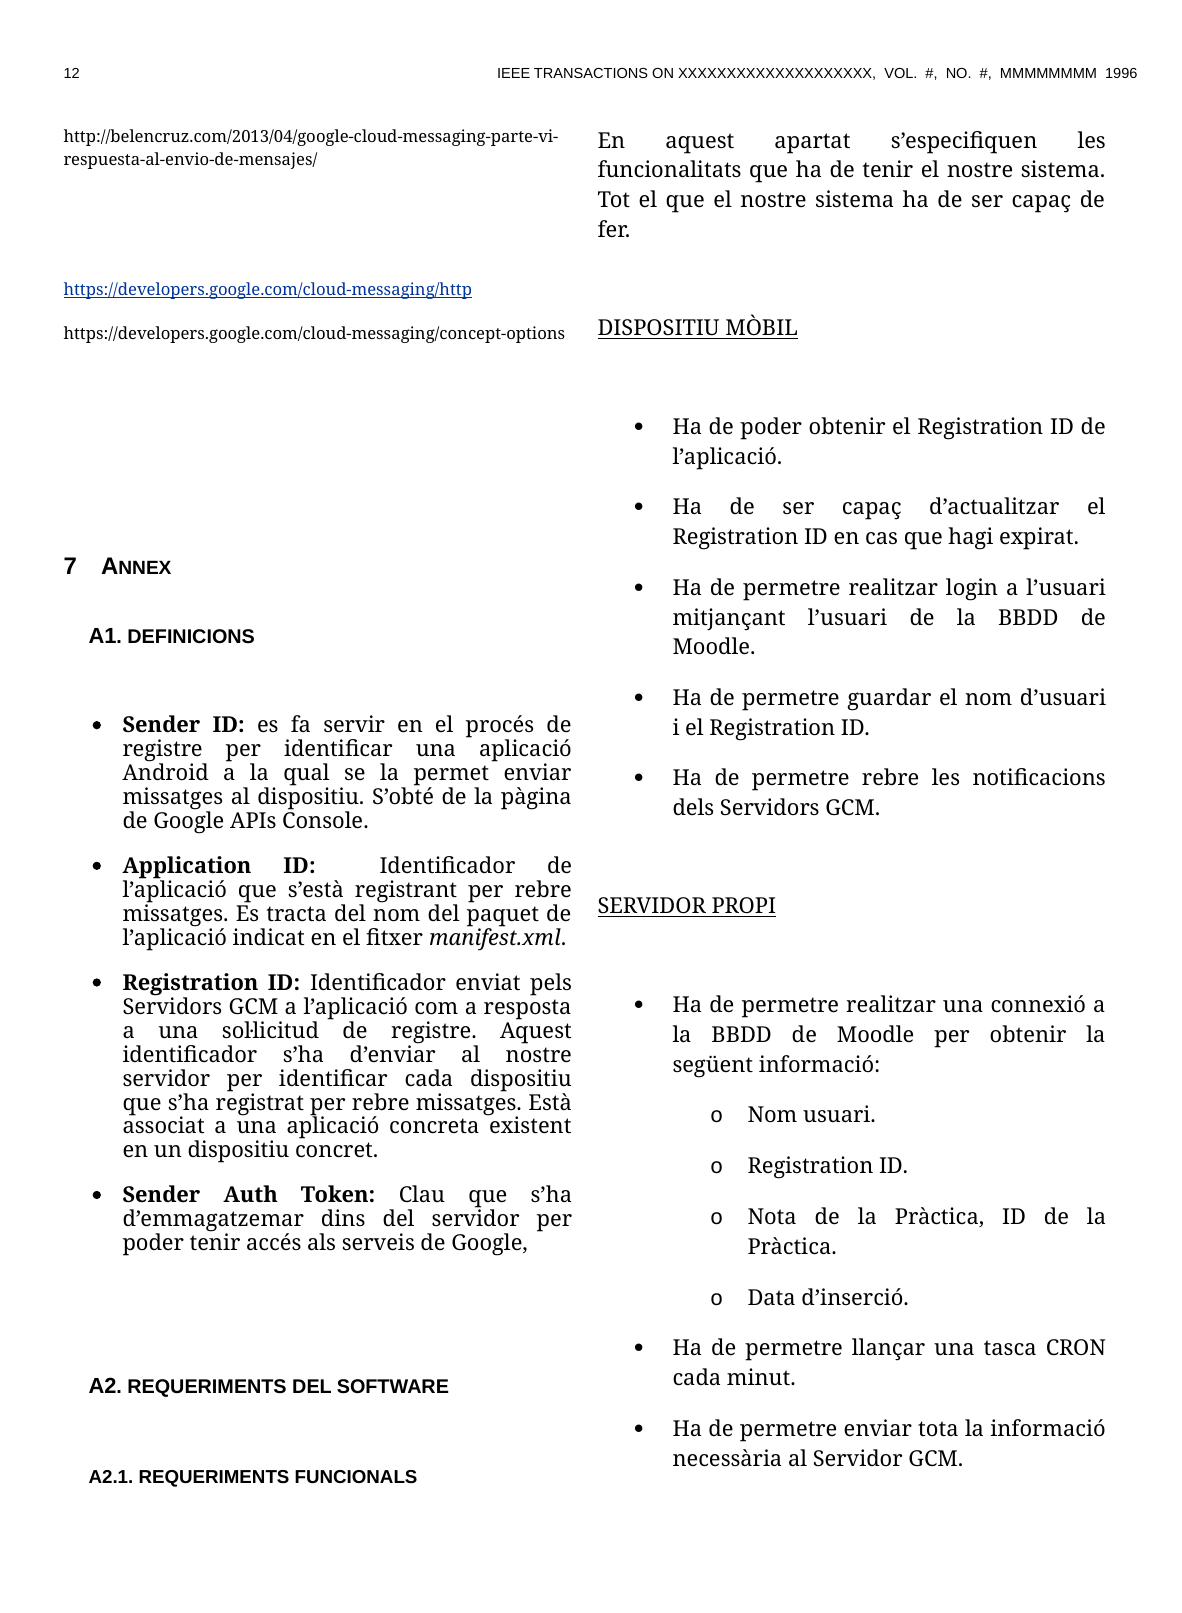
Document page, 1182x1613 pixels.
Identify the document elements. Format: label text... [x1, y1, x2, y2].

list Application ID: Identificador de l’aplicació que s’està registrant per rebre missatges. Es tracta del nom del paquet de l’aplicació indicat en el fitxer manifest.xml. [93, 854, 572, 950]
list Ha de permetre llançar una tasca CRON cada minut. [635, 1332, 1106, 1392]
text En aquest apartat s’especifiquen les funcionalitats que ha de tenir el nostre sistema. Tot el que el nostre sistema ha de ser capaç de fer. [597, 124, 1106, 244]
list Sender Auth Token: Clau que s’ha d’emmagatzemar dins del servidor per poder tenir accés als serveis de Google, [93, 1183, 572, 1255]
list Nota de la Pràctica, ID de la Pràctica. [710, 1201, 1106, 1261]
list Registration ID: Identificador enviat pels Servidors GCM a l’aplicació com a resposta a una sol·licitud de registre. Aquest identificador s’ha d’enviar al nostre servidor per identificar cada dispositiu que s’ha registrat per rebre missatges. Està associat a una aplicació concreta existent en un dispositiu concret. [93, 971, 572, 1163]
list Nom usuari. [710, 1099, 1106, 1129]
list Ha de permetre enviar tota la informació necessària al Servidor GCM. [635, 1413, 1106, 1472]
list Registration ID. [710, 1150, 1106, 1180]
text A2. REQUERIMENTS DEL SOFTWARE [63, 1374, 572, 1398]
list Data d’inserció. [710, 1281, 1106, 1311]
text https://developers.google.com/cloud-messaging/http [63, 278, 572, 301]
list Ha de permetre realitzar una connexió a la BBDD de Moodle per obtenir la següent informació: [635, 989, 1106, 1078]
list Ha de permetre guardar el nom d’usuari i el Registration ID. [635, 682, 1106, 741]
list Ha de permetre rebre les notificacions dels Servidors GCM. [635, 762, 1106, 822]
text DISPOSITIU MÒBIL [597, 312, 1106, 342]
text https://developers.google.com/cloud-messaging/concept-options [63, 321, 572, 344]
list Sender ID: es fa servir en el procés de registre per identificar una aplicació Android a la qual se la permet enviar missatges al dispositiu. S’obté de la pàgina de Google APIs Console. [93, 714, 572, 833]
text A2.1. REQUERIMENTS FUNCIONALS [63, 1464, 572, 1488]
text http://belencruz.com/2013/04/google-cloud-messaging-parte-vi-respuesta-al-envio-de-mensajes/ [63, 124, 572, 170]
text SERVIDOR PROPI [597, 891, 1106, 920]
list Ha de permetre realitzar login a l’usuari mitjançant l’usuari de la BBDD de Moodle. [635, 572, 1106, 661]
text A1. DEFINICIONS [63, 624, 572, 648]
list Ha de ser capaç d’actualitzar el Registration ID en cas que hagi expirat. [635, 491, 1106, 551]
list Ha de poder obtenir el Registration ID de l’aplicació. [635, 411, 1106, 470]
subtitle Annex [63, 552, 572, 579]
